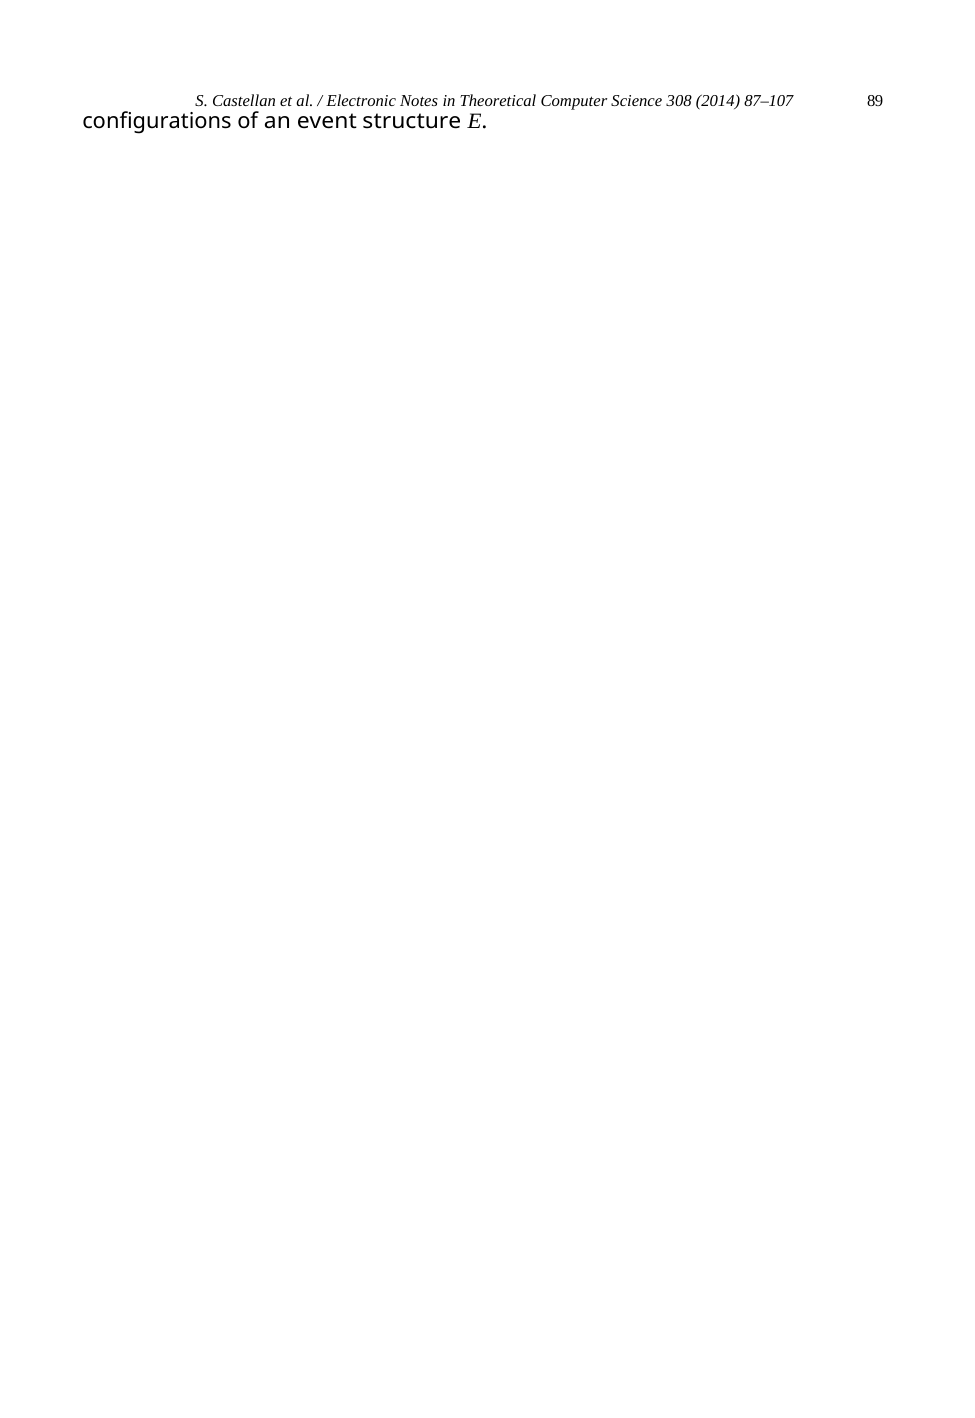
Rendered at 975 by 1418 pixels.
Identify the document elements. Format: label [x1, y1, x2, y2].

text [82, 108, 881, 134]
